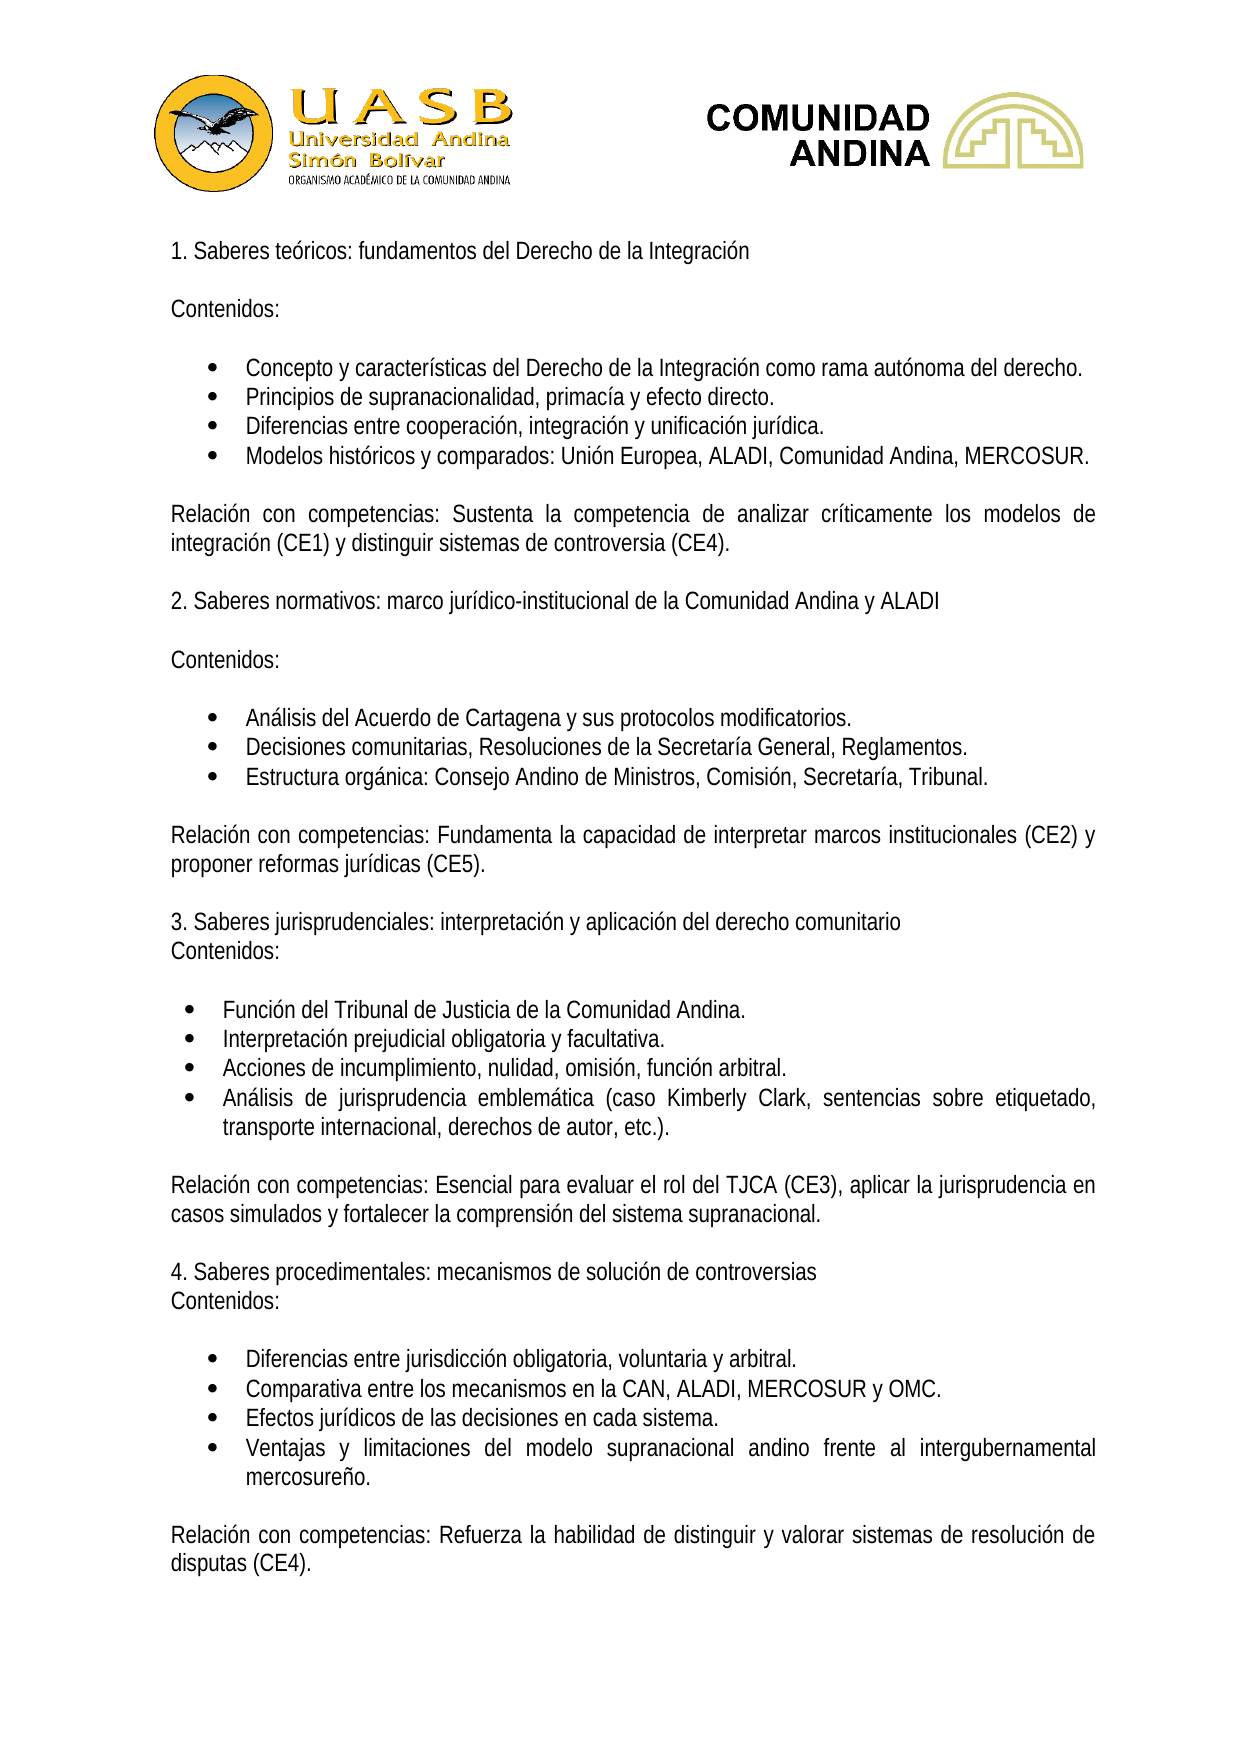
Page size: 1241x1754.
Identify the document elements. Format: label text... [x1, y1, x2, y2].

subtitle Contenidos: [171, 936, 1098, 965]
subtitle 2. Saberes normativos: marco jurídico-institucional de la Comunidad Andina y ALADI [171, 586, 1098, 615]
picture [707, 92, 1084, 171]
picture [154, 75, 528, 192]
subtitle Análisis del Acuerdo de Cartagena y sus protocolos modificatorios. [208, 703, 1098, 732]
subtitle Función del Tribunal de Justicia de la Comunidad Andina. [185, 995, 1098, 1023]
subtitle Estructura orgánica: Consejo Andino de Ministros, Comisión, Secretaría, Tribunal. [208, 762, 1098, 791]
subtitle Interpretación prejudicial obligatoria y facultativa. [185, 1024, 1098, 1053]
subtitle Análisis de jurisprudencia emblemática (caso Kimberly Clark, sentencias sobre etiquetado, transporte internacional, derechos de autor, etc.). [185, 1083, 1098, 1140]
subtitle Efectos jurídicos de las decisiones en cada sistema. [208, 1403, 1098, 1432]
subtitle Ventajas y limitaciones del modelo supranacional andino frente al intergubernamental mercosureño. [208, 1433, 1098, 1490]
subtitle Contenidos: [171, 644, 1098, 673]
subtitle Contenidos: [171, 1286, 1098, 1315]
subtitle Concepto y características del Derecho de la Integración como rama autónoma del derecho. [208, 353, 1098, 381]
subtitle Comparativa entre los mecanismos en la CAN, ALADI, MERCOSUR y OMC. [208, 1374, 1098, 1403]
subtitle Contenidos: [171, 294, 1098, 323]
subtitle 3. Saberes jurisprudenciales: interpretación y aplicación del derecho comunitario [171, 907, 1098, 936]
subtitle 4. Saberes procedimentales: mecanismos de solución de controversias [171, 1257, 1098, 1286]
subtitle Relación con competencias: Sustenta la competencia de analizar críticamente los modelos de integración (CE1) y distinguir sistemas de controversia (CE4). [171, 499, 1098, 557]
subtitle Diferencias entre cooperación, integración y unificación jurídica. [208, 411, 1098, 440]
subtitle 1. Saberes teóricos: fundamentos del Derecho de la Integración [171, 236, 1098, 264]
subtitle Relación con competencias: Fundamenta la capacidad de interpretar marcos institucionales (CE2) y proponer reformas jurídicas (CE5). [171, 820, 1098, 877]
subtitle Decisiones comunitarias, Resoluciones de la Secretaría General, Reglamentos. [208, 732, 1098, 761]
subtitle Diferencias entre jurisdicción obligatoria, voluntaria y arbitral. [208, 1344, 1098, 1373]
subtitle Relación con competencias: Esencial para evaluar el rol del TJCA (CE3), aplicar la jurisprudencia en casos simulados y fortalecer la comprensión del sistema supranacional. [171, 1170, 1098, 1227]
subtitle Relación con competencias: Refuerza la habilidad de distinguir y valorar sistemas de resolución de disputas (CE4). [171, 1520, 1098, 1577]
subtitle Acciones de incumplimiento, nulidad, omisión, función arbitral. [185, 1053, 1098, 1082]
subtitle Modelos históricos y comparados: Unión Europea, ALADI, Comunidad Andina, MERCOSUR. [208, 441, 1098, 469]
subtitle Principios de supranacionalidad, primacía y efecto directo. [208, 382, 1098, 411]
